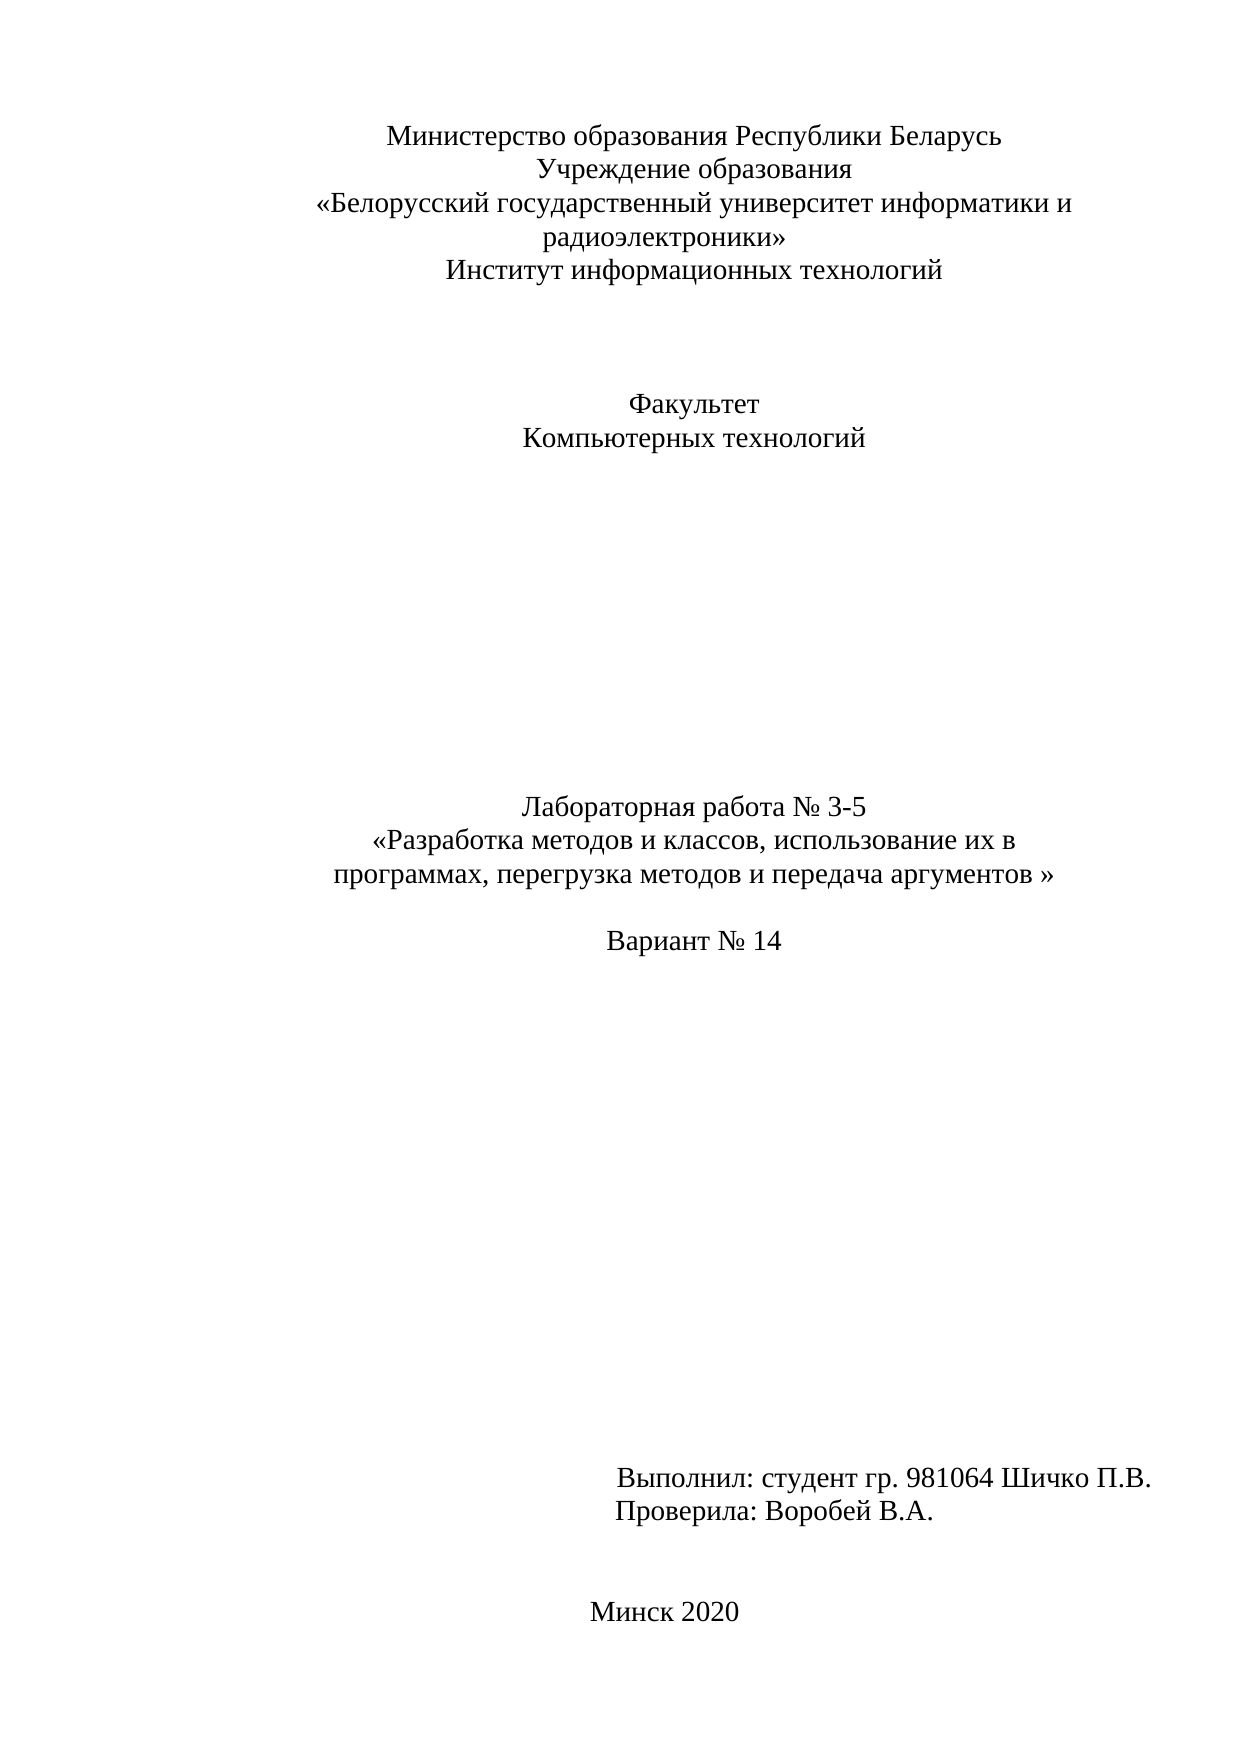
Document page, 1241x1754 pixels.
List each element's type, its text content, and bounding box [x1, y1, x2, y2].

text программах, перегрузка методов и передача аргументов » [177, 856, 1152, 889]
text «Белорусский государственный университет информатики и радиоэлектроники» [177, 185, 1152, 252]
text Компьютерных технологий [177, 420, 1152, 453]
text Министерство образования Республики Беларусь [177, 118, 1152, 152]
text Выполнил: студент гр. 981064 Шичко П.В. [177, 1460, 1152, 1493]
text Учреждение образования [177, 152, 1152, 185]
text Институт информационных технологий [177, 252, 1152, 286]
text Лабораторная работа № 3-5 [177, 789, 1152, 822]
text Проверила: Воробей В.А. [177, 1493, 1152, 1527]
text Минск 2020 [177, 1594, 1152, 1627]
text Вариант № 14 [177, 923, 1152, 957]
text «Разработка методов и классов, использование их в [177, 822, 1152, 856]
text Факультет [177, 386, 1152, 420]
